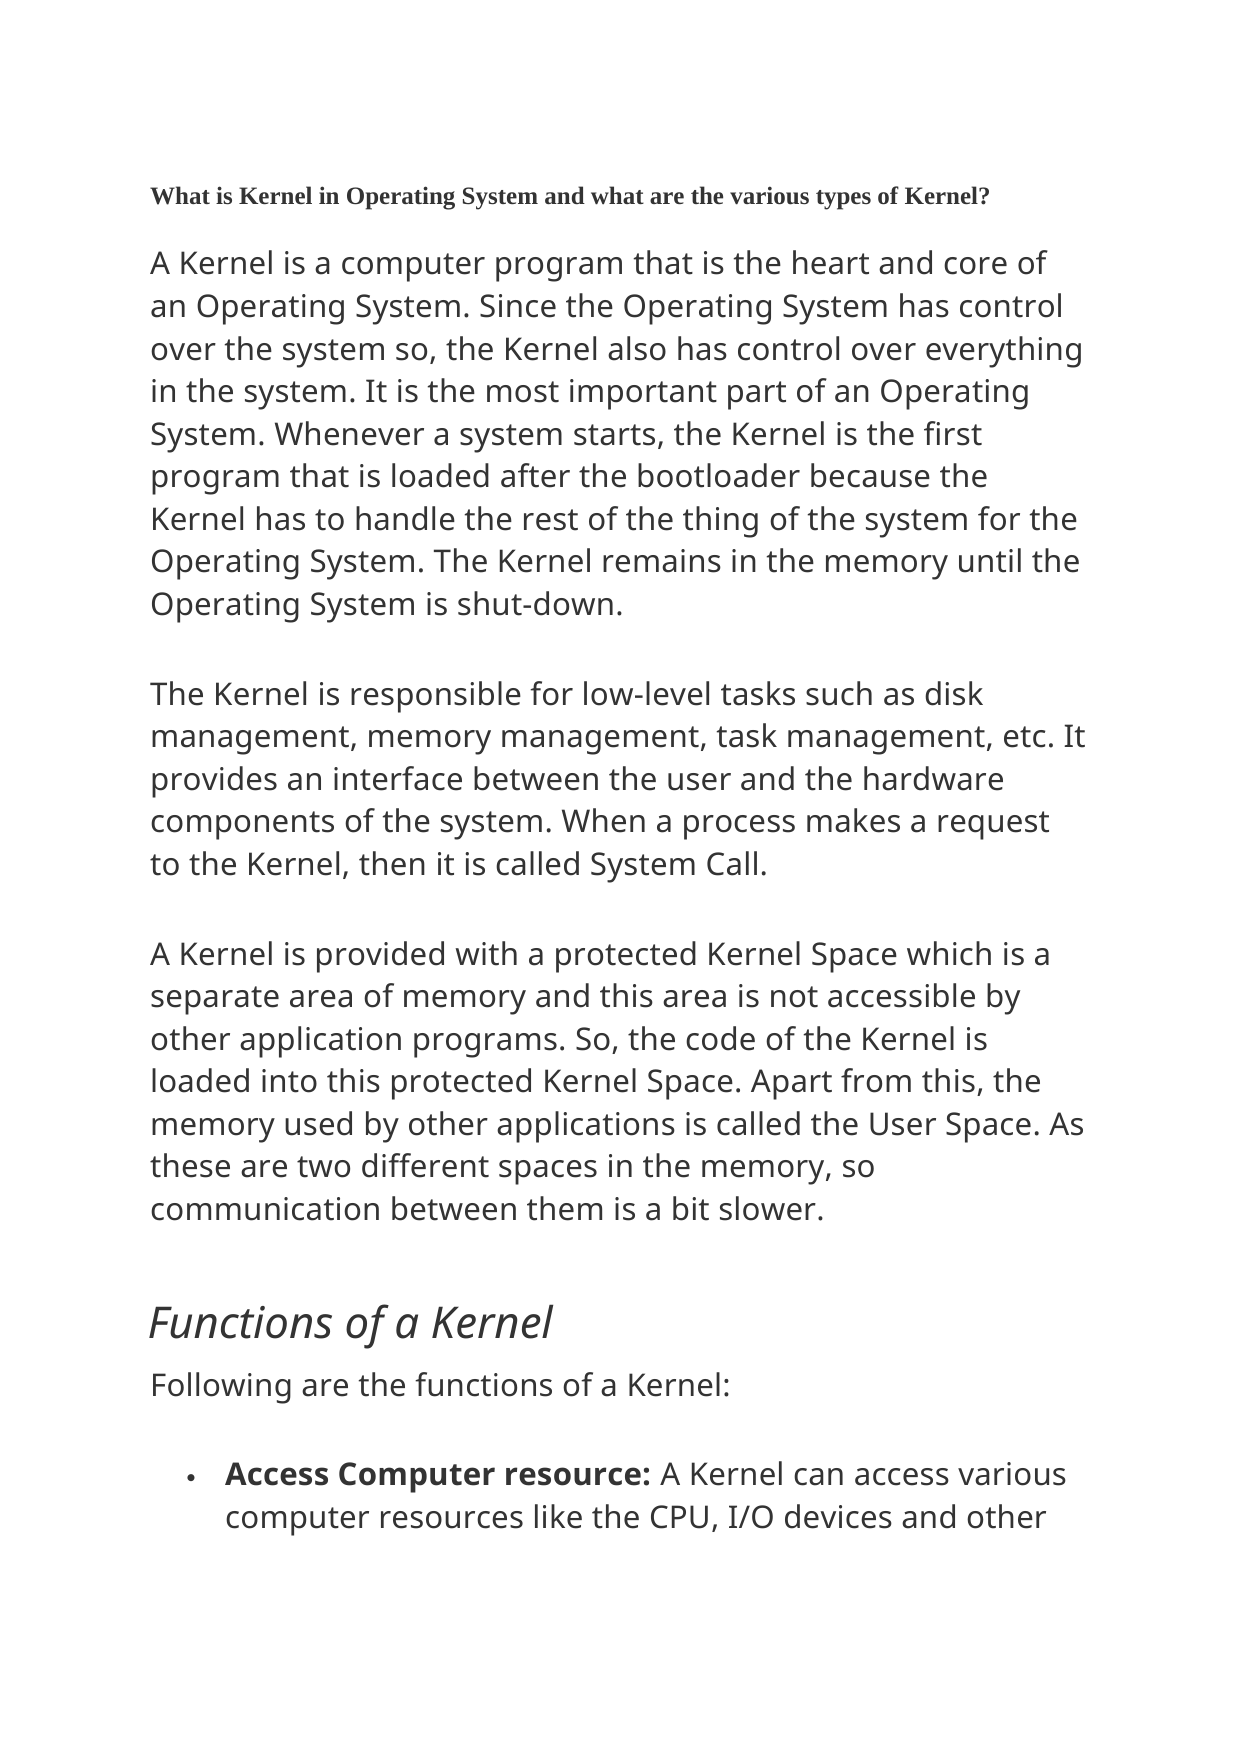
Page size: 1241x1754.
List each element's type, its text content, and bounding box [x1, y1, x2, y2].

text A Kernel is provided with a protected Kernel Space which is a separate area of memory and this area is not accessible by other application programs. So, the code of the Kernel is loaded into this protected Kernel Space. Apart from this, the memory used by other applications is called the User Space. As these are two different spaces in the memory, so communication between them is a bit slower. [150, 931, 1090, 1230]
text The Kernel is responsible for low-level tasks such as disk management, memory management, task management, etc. It provides an interface between the user and the hardware components of the system. When a process makes a request to the Kernel, then it is called System Call. [150, 672, 1090, 884]
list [187, 1452, 1090, 1537]
text What is Kernel in Operating System and what are the various types of Kernel? [150, 181, 1090, 210]
subtitle Functions of a Kernel [147, 1292, 1090, 1352]
text Following are the functions of a Kernel: [150, 1363, 1090, 1405]
text A Kernel is a computer program that is the heart and core of an Operating System. Since the Operating System has control over the system so, the Kernel also has control over everything in the system. It is the most important part of an Operating System. Whenever a system starts, the Kernel is the first program that is loaded after the bootloader because the Kernel has to handle the rest of the thing of the system for the Operating System. The Kernel remains in the memory until the Operating System is shut-down. [150, 241, 1090, 625]
